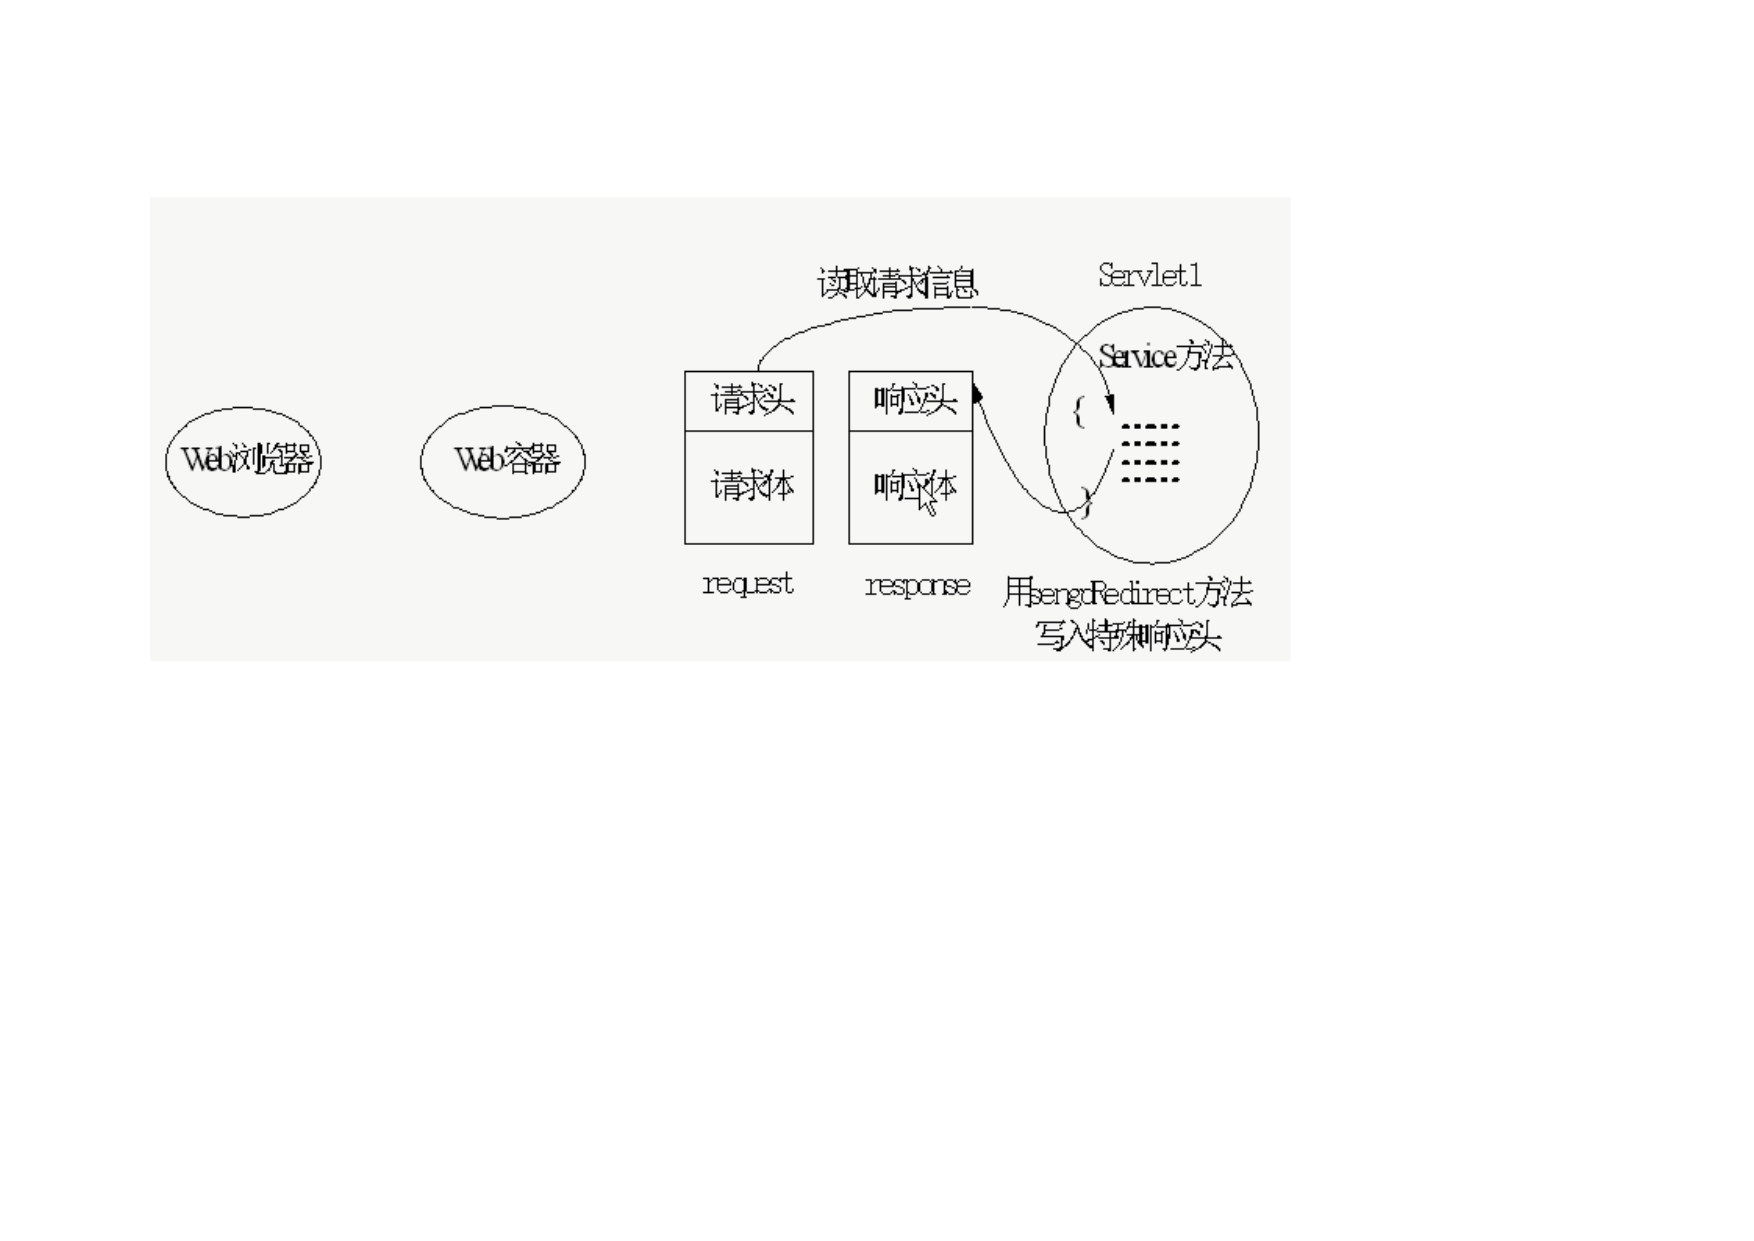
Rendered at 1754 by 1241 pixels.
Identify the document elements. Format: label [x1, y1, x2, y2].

picture [150, 197, 1291, 661]
